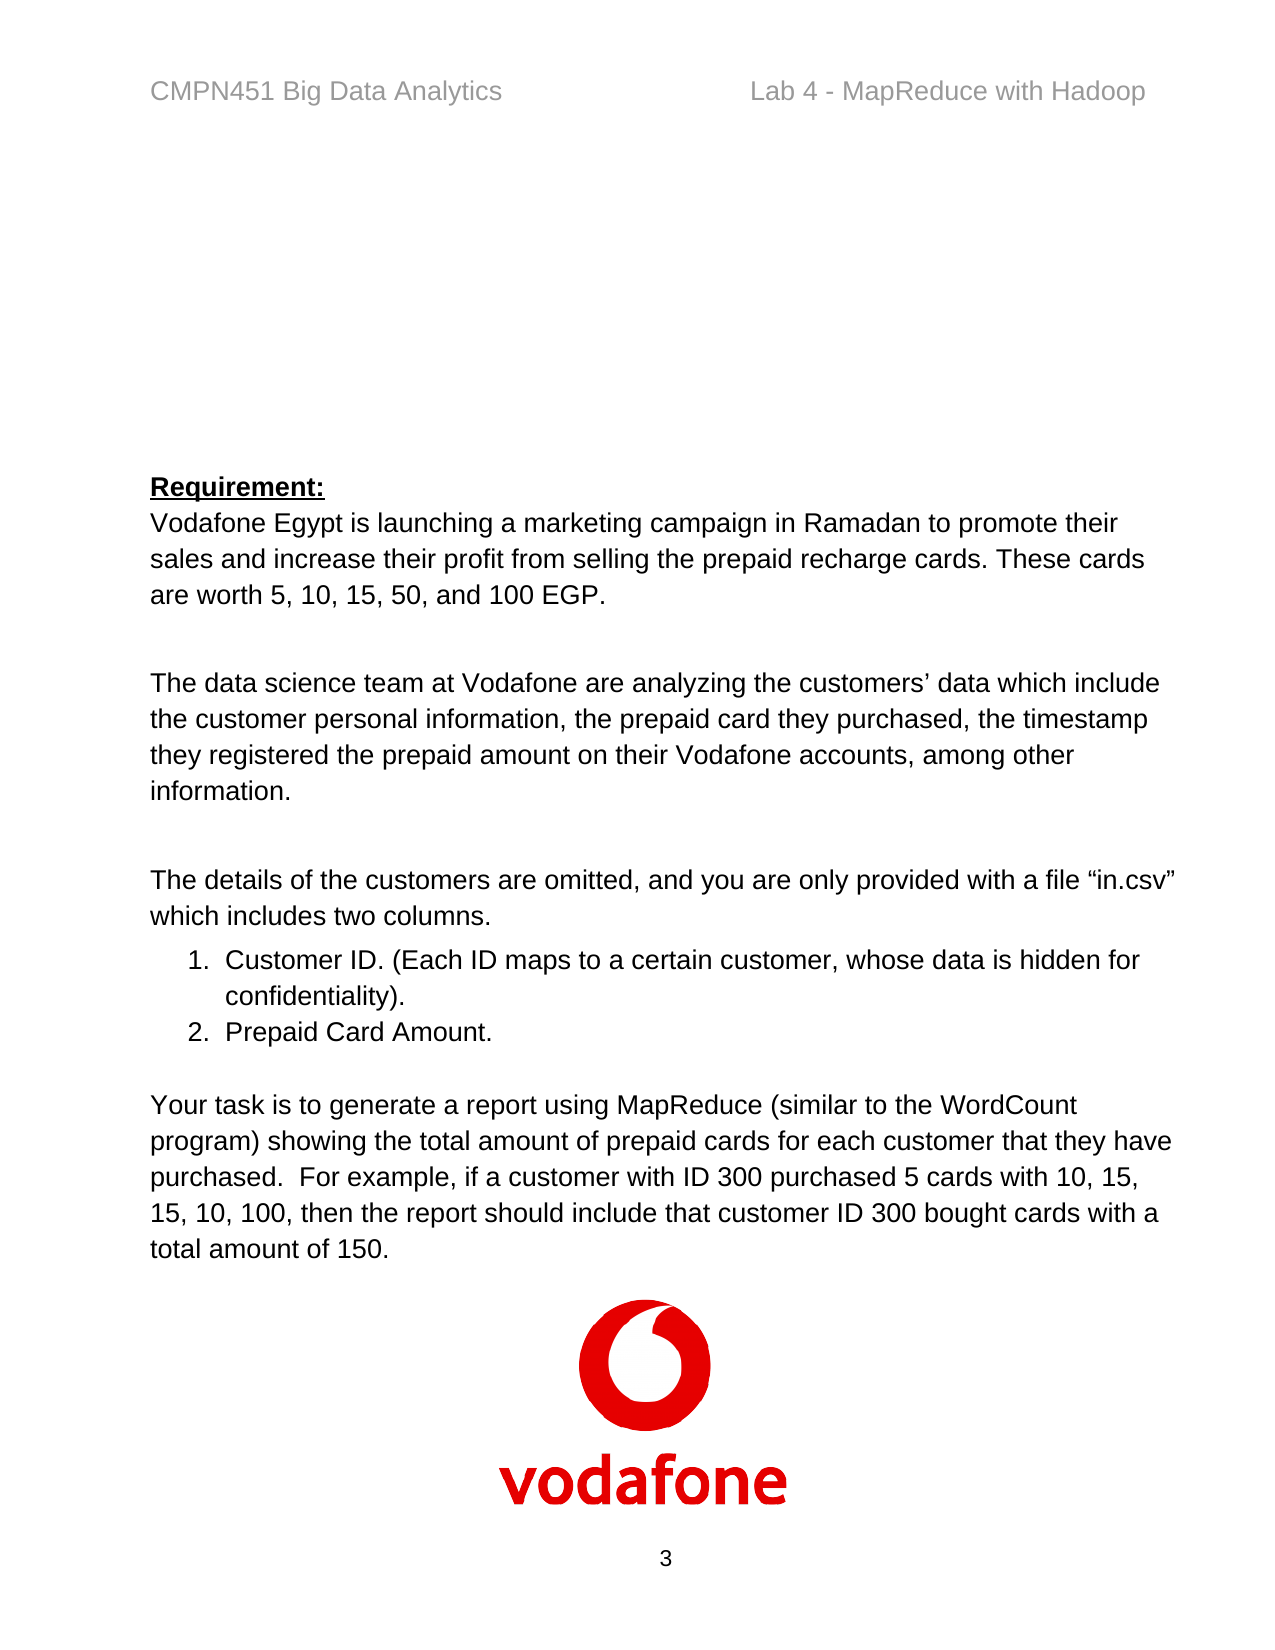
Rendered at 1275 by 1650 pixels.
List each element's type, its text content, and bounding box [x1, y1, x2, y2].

picture [498, 1299, 787, 1505]
text Vodafone Egypt is launching a marketing campaign in Ramadan to promote their sales and increase their profit from selling the prepaid recharge cards. These cards are worth 5, 10, 15, 50, and 100 EGP. [150, 507, 1181, 610]
list Prepaid Card Amount. [187, 1016, 1181, 1077]
text Your task is to generate a report using MapReduce (similar to the WordCount program) showing the total amount of prepaid cards for each customer that they have purchased. For example, if a customer with ID 300 purchased 5 cards with 10, 15, 15, 10, 100, then the report should include that customer ID 300 bought cards with a total amount of 150. [150, 1089, 1181, 1264]
list Customer ID. (Each ID maps to a certain customer, whose data is hidden for confidentiality). [187, 944, 1181, 1011]
text The data science team at Vodafone are analyzing the customers’ data which include the customer personal information, the prepaid card they purchased, the timestamp they registered the prepaid amount on their Vodafone accounts, among other information. [150, 667, 1181, 806]
text The details of the customers are omitted, and you are only provided with a file “in.csv” which includes two columns. [150, 864, 1181, 931]
text Requirement: [150, 471, 1181, 502]
